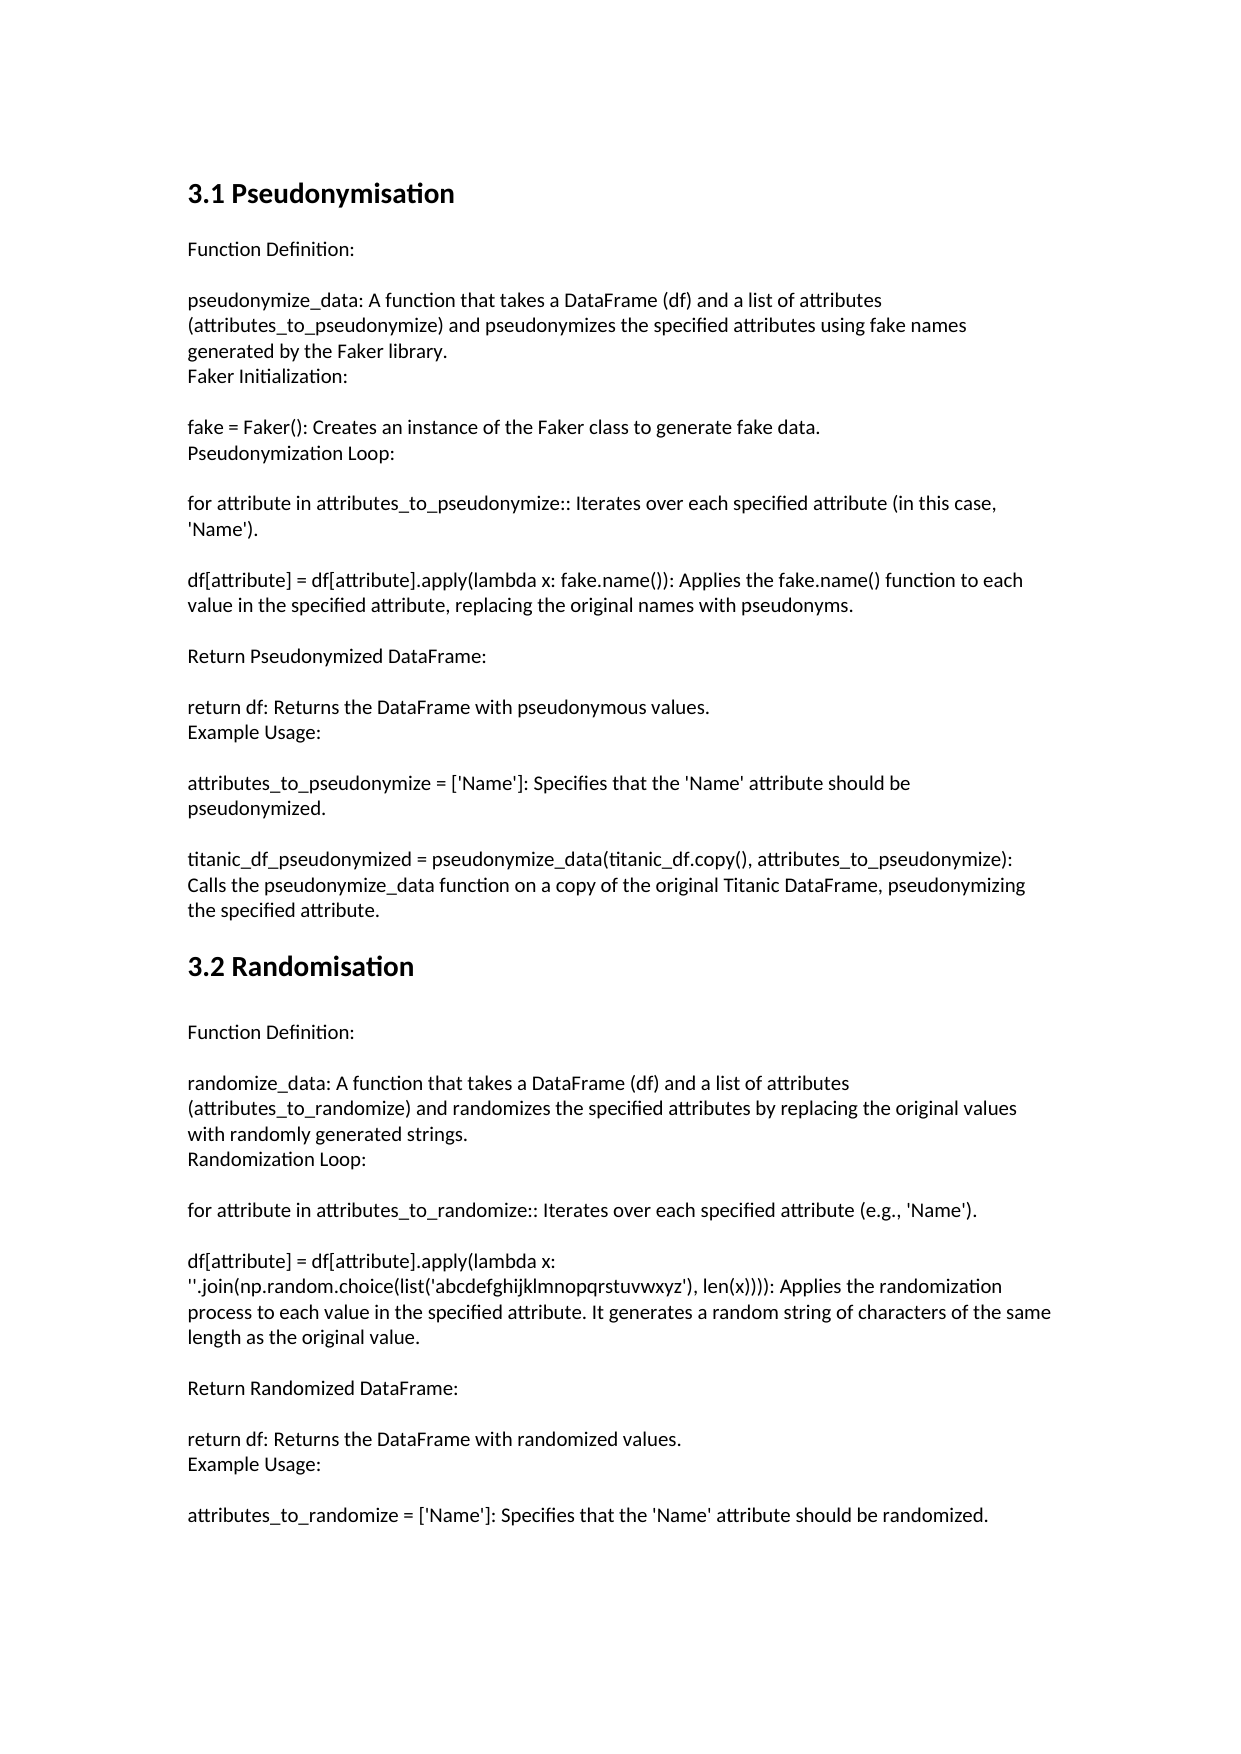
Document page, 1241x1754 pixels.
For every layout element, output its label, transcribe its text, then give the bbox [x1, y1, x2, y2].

text Randomization Loop: [187, 1146, 1053, 1172]
text for attribute in attributes_to_pseudonymize:: Iterates over each specified attribute (in this case, 'Name'). [187, 491, 1053, 541]
text fake = Faker(): Creates an instance of the Faker class to generate fake data. [187, 414, 1053, 440]
text Return Pseudonymized DataFrame: [187, 643, 1053, 668]
text 3.2 Randomisation [187, 948, 1053, 984]
text pseudonymize_data: A function that takes a DataFrame (df) and a list of attributes (attributes_to_pseudonymize) and pseudonymizes the specified attributes using fake names generated by the Faker library. [187, 287, 1053, 363]
text for attribute in attributes_to_randomize:: Iterates over each specified attribute (e.g., 'Name'). [187, 1197, 1053, 1223]
text Example Usage: [187, 719, 1053, 745]
text Return Randomized DataFrame: [187, 1375, 1053, 1401]
text df[attribute] = df[attribute].apply(lambda x: ''.join(np.random.choice(list('abcdefghijklmnopqrstuvwxyz'), len(x)))): Applies the randomization process to each value in the specified attribute. It generates a random string of characters of the same length as the original value. [187, 1248, 1053, 1350]
text randomize_data: A function that takes a DataFrame (df) and a list of attributes (attributes_to_randomize) and randomizes the specified attributes by replacing the original values with randomly generated strings. [187, 1070, 1053, 1146]
text 3.1 Pseudonymisation [187, 175, 1053, 211]
text Example Usage: [187, 1451, 1053, 1477]
text df[attribute] = df[attribute].apply(lambda x: fake.name()): Applies the fake.name() function to each value in the specified attribute, replacing the original names with pseudonyms. [187, 567, 1053, 618]
text return df: Returns the DataFrame with randomized values. [187, 1426, 1053, 1451]
text return df: Returns the DataFrame with pseudonymous values. [187, 694, 1053, 719]
text Function Definition: [187, 1019, 1053, 1045]
text Faker Initialization: [187, 363, 1053, 389]
text attributes_to_randomize = ['Name']: Specifies that the 'Name' attribute should be randomized. [187, 1502, 1053, 1528]
text Pseudonymization Loop: [187, 440, 1053, 465]
text Function Definition: [187, 236, 1053, 262]
text attributes_to_pseudonymize = ['Name']: Specifies that the 'Name' attribute should be pseudonymized. [187, 770, 1053, 821]
text titanic_df_pseudonymized = pseudonymize_data(titanic_df.copy(), attributes_to_pseudonymize): Calls the pseudonymize_data function on a copy of the original Titanic DataFrame, pseudonymizing the specified attribute. [187, 846, 1053, 923]
